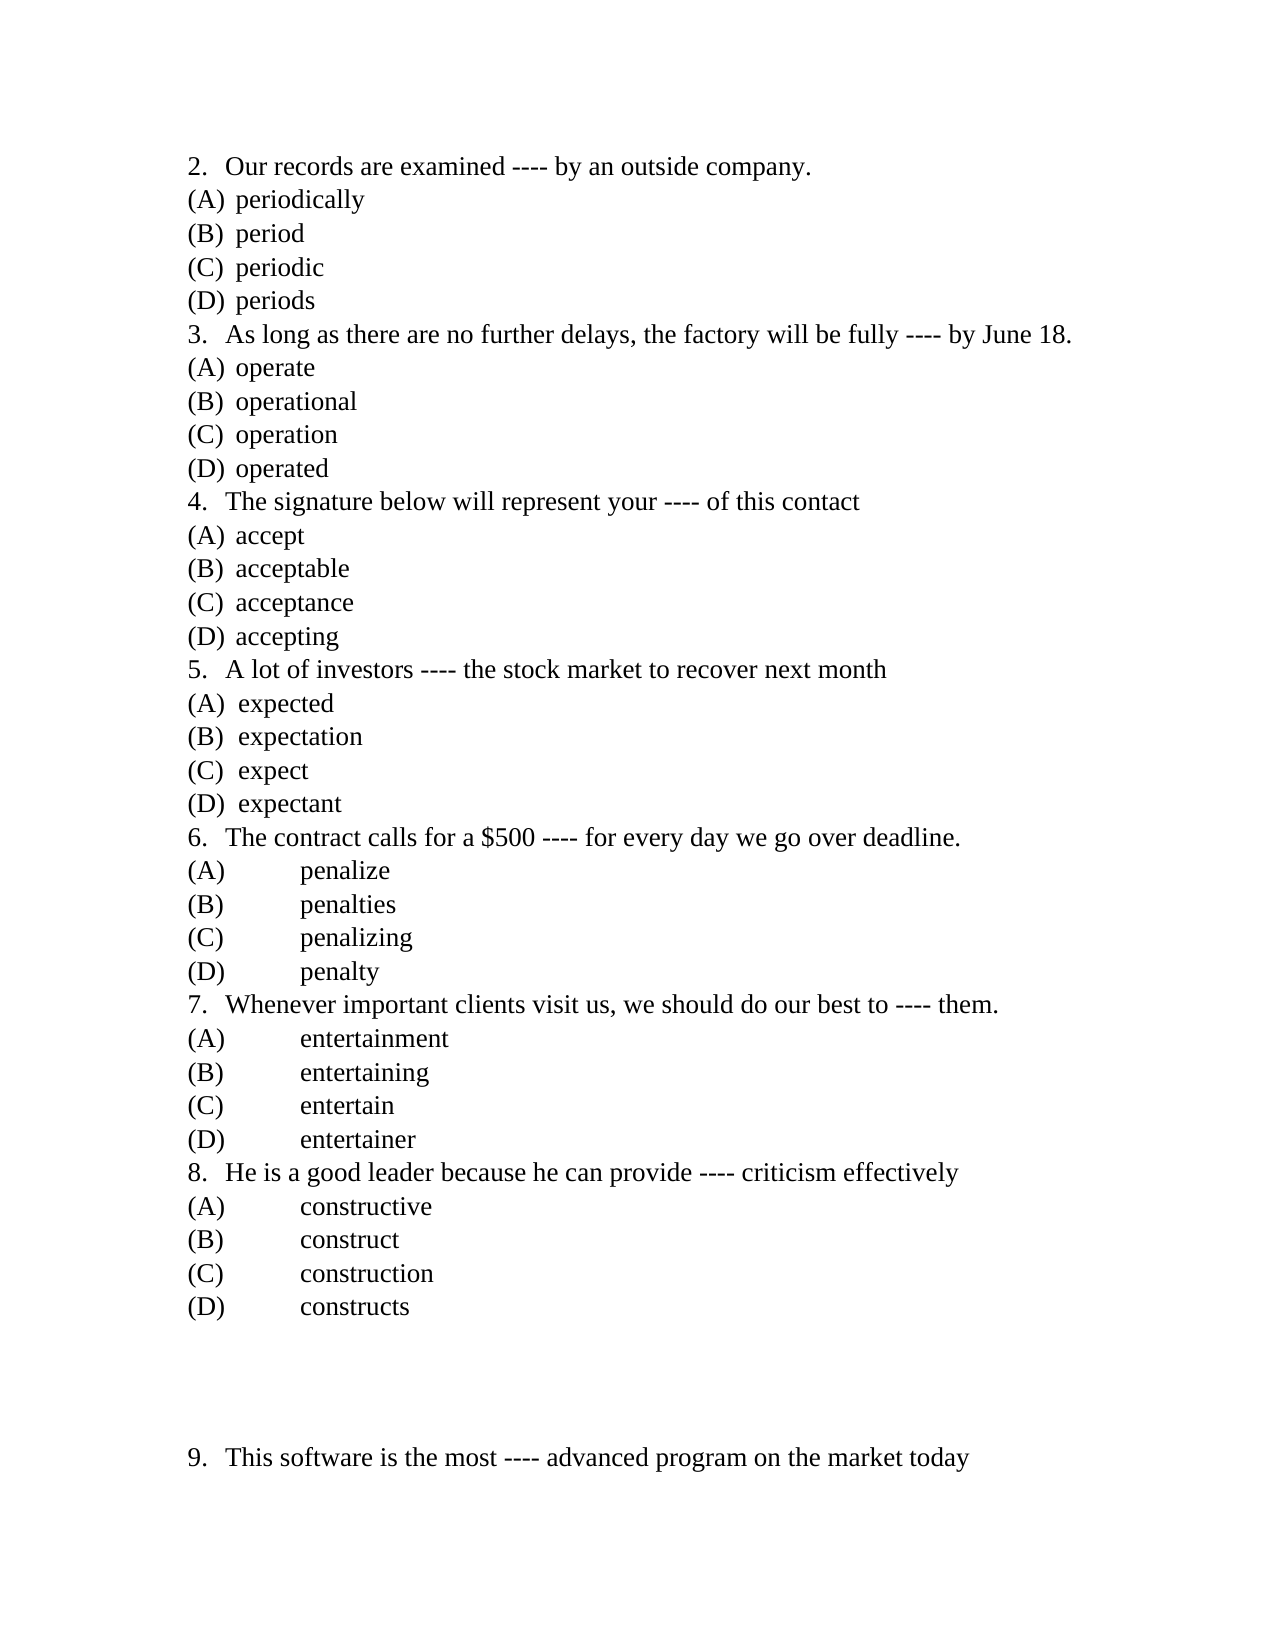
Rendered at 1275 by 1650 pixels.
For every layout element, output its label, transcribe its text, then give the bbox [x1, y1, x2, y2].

list period [187, 217, 1125, 248]
list penalize [187, 854, 1125, 886]
list entertainer [187, 1123, 1125, 1154]
list constructs [187, 1290, 1125, 1322]
list periodically [187, 183, 1125, 215]
list operation [187, 418, 1125, 449]
list operate [187, 351, 1125, 382]
list construct [187, 1223, 1125, 1254]
list This software is the most ---- advanced program on the market today [187, 1441, 1125, 1472]
list A lot of investors ---- the stock market to recover next month [187, 653, 1125, 684]
list expected [187, 687, 1125, 718]
list entertainment [187, 1022, 1125, 1053]
list acceptance [187, 586, 1125, 617]
list penalizing [187, 921, 1125, 953]
list construction [187, 1257, 1125, 1288]
list expectation [187, 720, 1125, 751]
list Whenever important clients visit us, we should do our best to ---- them. [187, 988, 1125, 1020]
list penalty [187, 955, 1125, 986]
list entertain [187, 1089, 1125, 1120]
list entertaining [187, 1056, 1125, 1087]
list operated [187, 452, 1125, 483]
list Our records are examined ---- by an outside company. [187, 150, 1125, 181]
list periods [187, 284, 1125, 315]
list accept [187, 519, 1125, 550]
list acceptable [187, 552, 1125, 584]
list He is a good leader because he can provide ---- criticism effectively [187, 1156, 1125, 1187]
list penalties [187, 888, 1125, 919]
list expectant [187, 787, 1125, 818]
list periodic [187, 251, 1125, 282]
list expect [187, 754, 1125, 785]
list The signature below will represent your ---- of this contact [187, 485, 1125, 517]
list The contract calls for a $500 ---- for every day we go over deadline. [187, 821, 1125, 852]
list operational [187, 385, 1125, 416]
list constructive [187, 1190, 1125, 1221]
list accepting [187, 619, 1125, 651]
list As long as there are no further delays, the factory will be fully ---- by June 18. [187, 318, 1125, 349]
